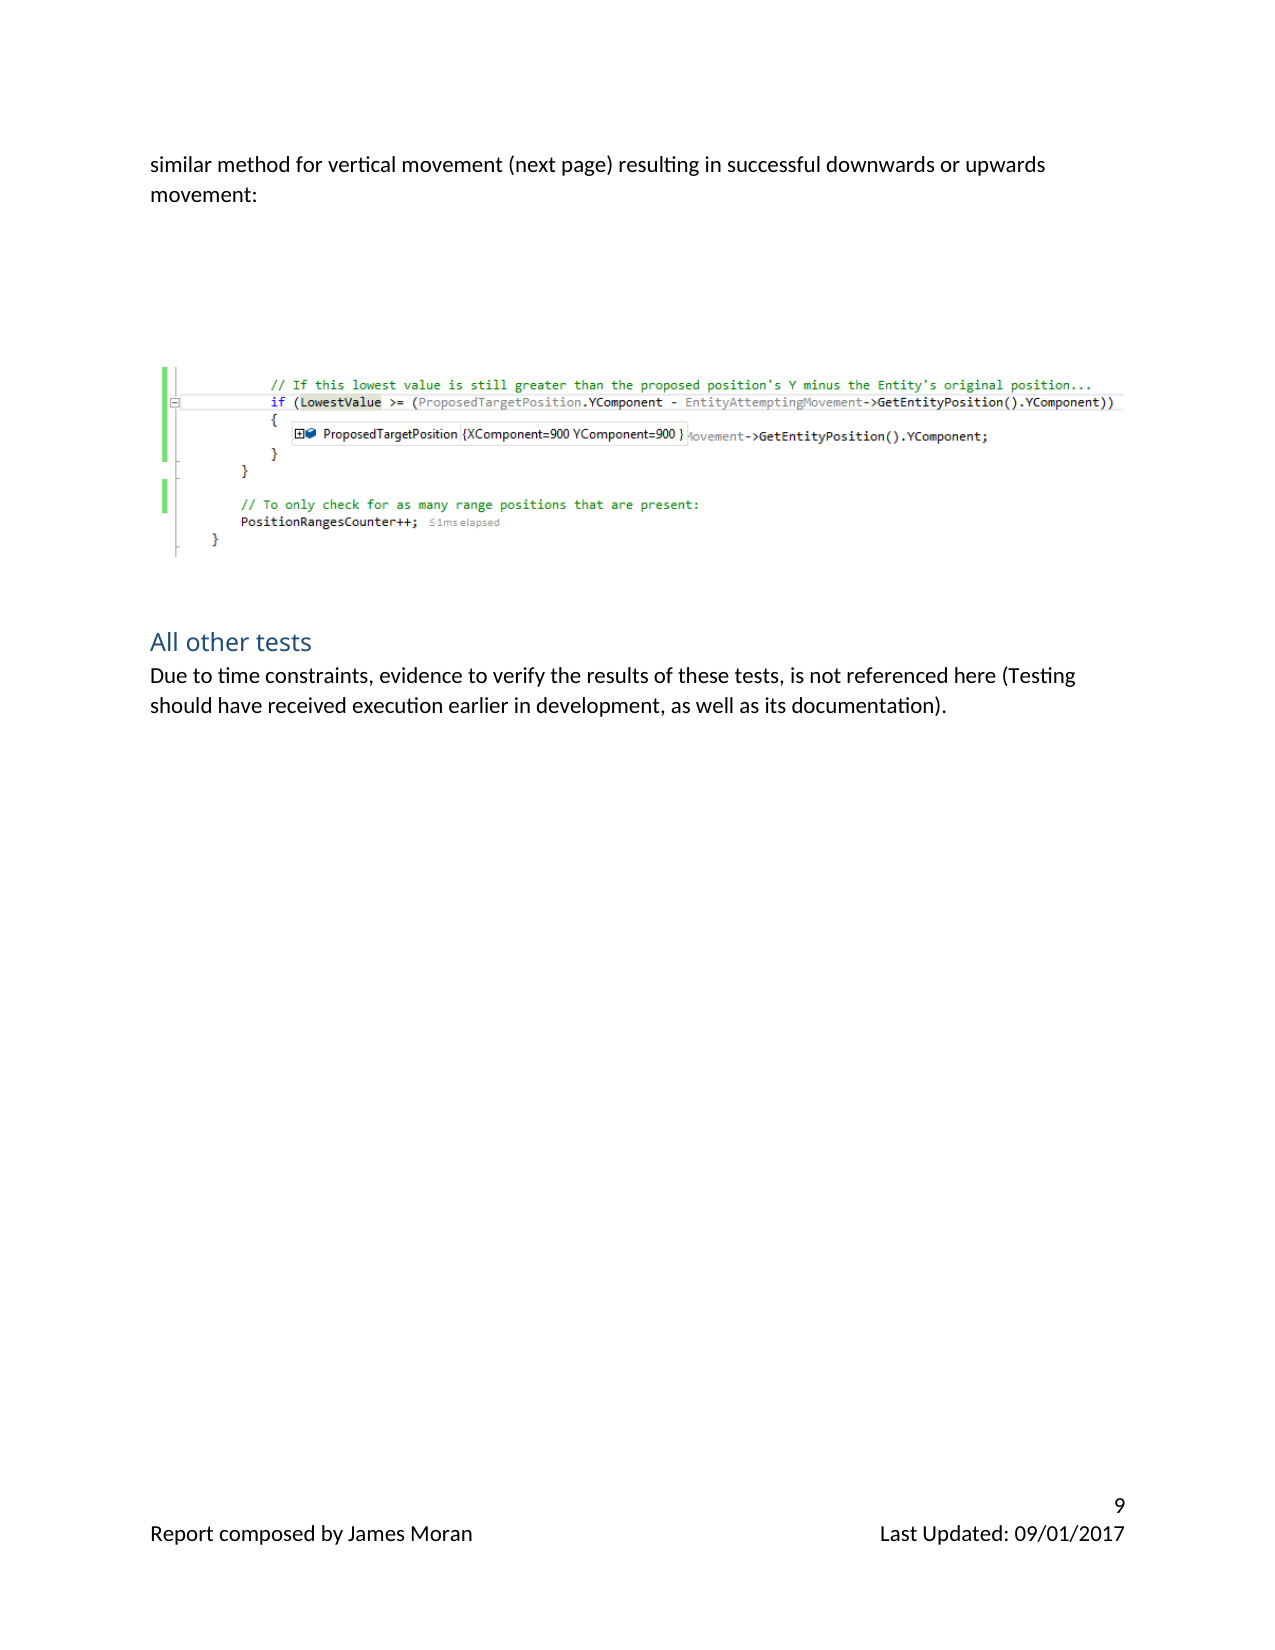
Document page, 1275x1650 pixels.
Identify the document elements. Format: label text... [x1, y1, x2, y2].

picture [150, 367, 1124, 557]
subtitle All other tests [150, 625, 1125, 659]
text Due to time constraints, evidence to verify the results of these tests, is not referenced here (Testing should have received execution earlier in development, as well as its documentation). [150, 661, 1125, 720]
